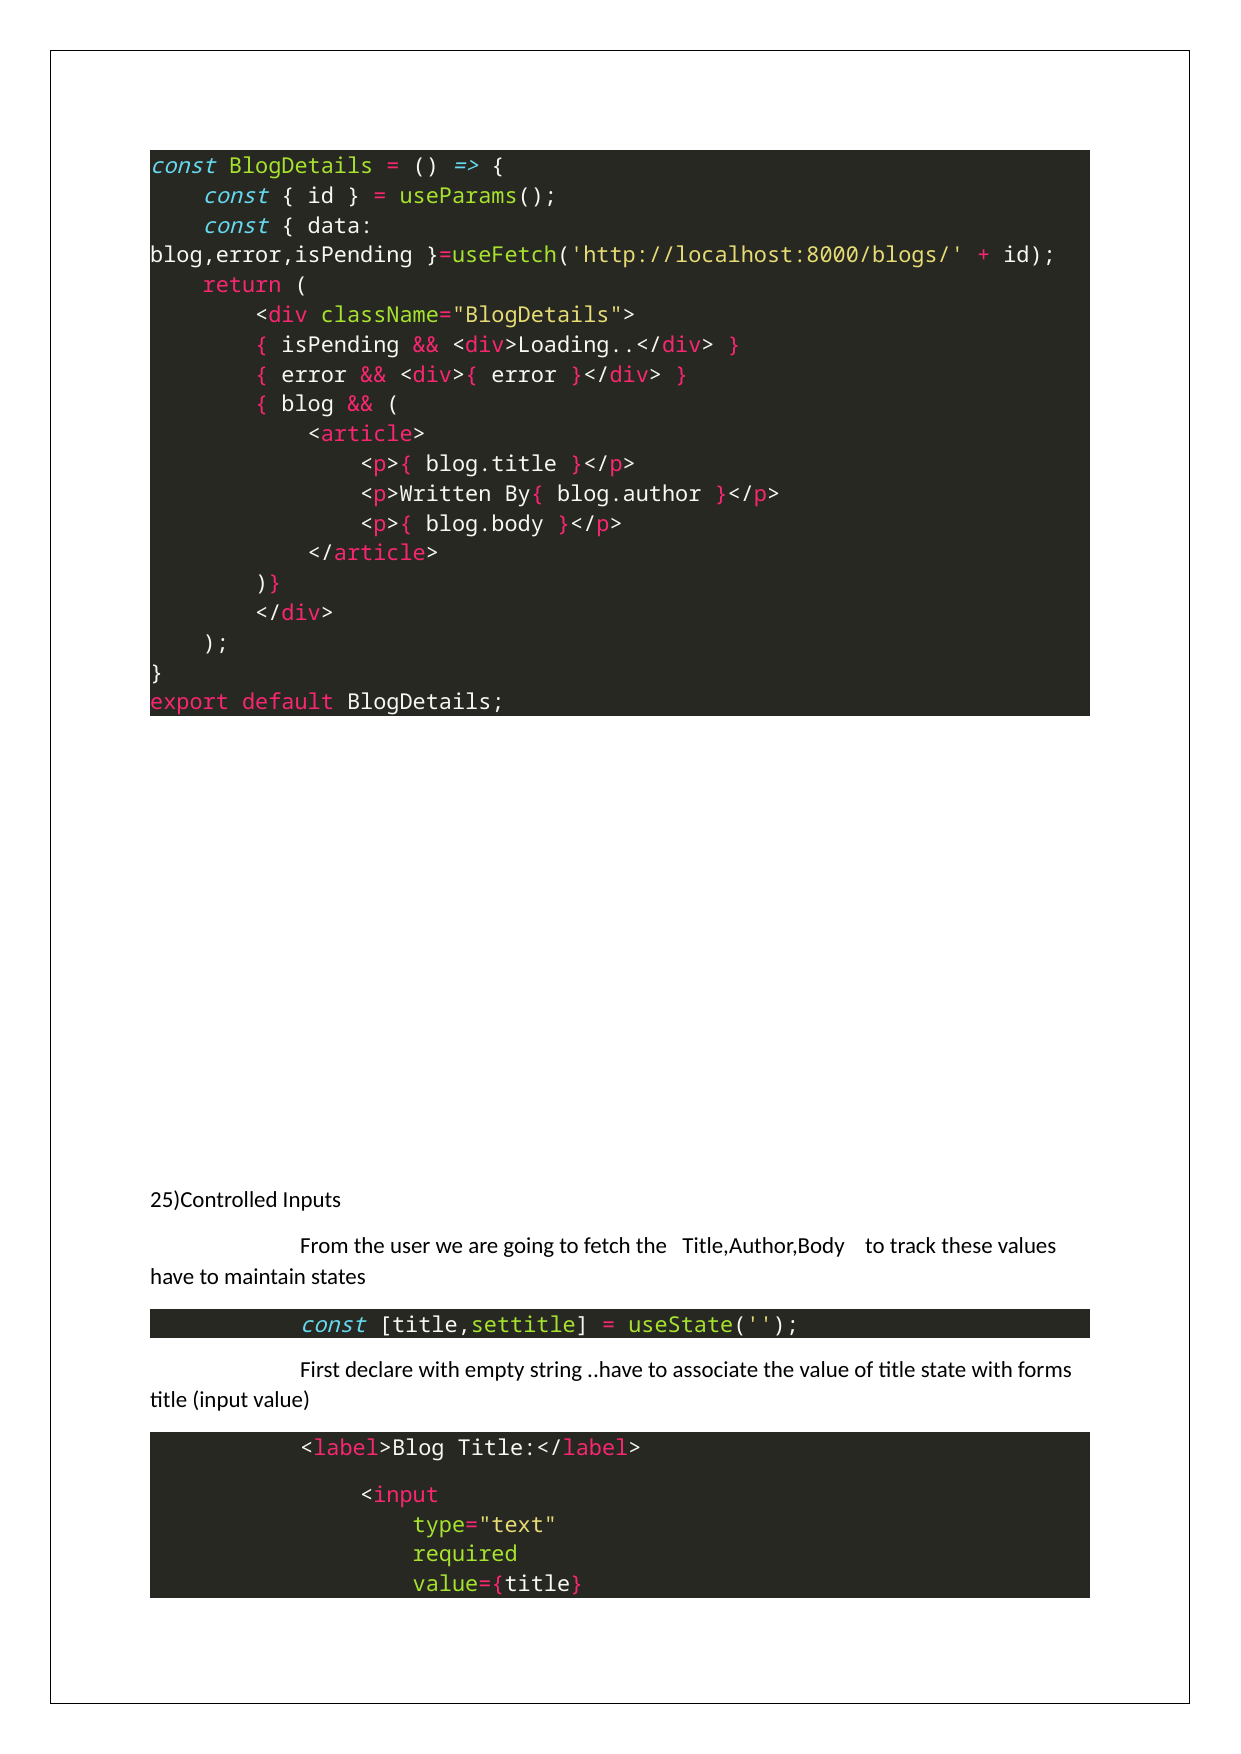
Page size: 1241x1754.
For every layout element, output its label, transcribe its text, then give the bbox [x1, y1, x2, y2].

text const [title,settitle] = useState(''); [150, 1309, 1090, 1338]
text const { id } = useParams(); [150, 180, 1090, 209]
text <div className="BlogDetails"> [150, 299, 1090, 329]
text <p>Written By{ blog.author }</p> [150, 478, 1090, 507]
text 25)Controlled Inputs [150, 1185, 1090, 1213]
text </article> [150, 537, 1090, 567]
text { isPending && <div>Loading..</div> } [150, 329, 1090, 358]
text </div> [150, 597, 1090, 627]
text required [150, 1538, 1090, 1568]
text ); [150, 627, 1090, 656]
text return ( [150, 269, 1090, 299]
text <p>{ blog.body }</p> [150, 507, 1090, 537]
text <input [150, 1479, 1090, 1508]
text <p>{ blog.title }</p> [150, 448, 1090, 478]
text const BlogDetails = () => { [150, 150, 1090, 180]
text type="text" [150, 1508, 1090, 1538]
text const { data: blog,error,isPending }=useFetch('http://localhost:8000/blogs/' + id); [150, 209, 1090, 269]
text )} [150, 567, 1090, 597]
text } [150, 656, 1090, 686]
text { blog && ( [150, 388, 1090, 418]
text value={title} [150, 1568, 1090, 1598]
text First declare with empty string ..have to associate the value of title state with forms title (input value) [150, 1355, 1090, 1413]
text export default BlogDetails; [150, 686, 1090, 716]
text From the user we are going to fetch the Title,Author,Body to track these values have to maintain states [150, 1232, 1090, 1290]
text <label>Blog Title:</label> [150, 1432, 1090, 1462]
text { error && <div>{ error }</div> } [150, 358, 1090, 388]
text <article> [150, 418, 1090, 448]
